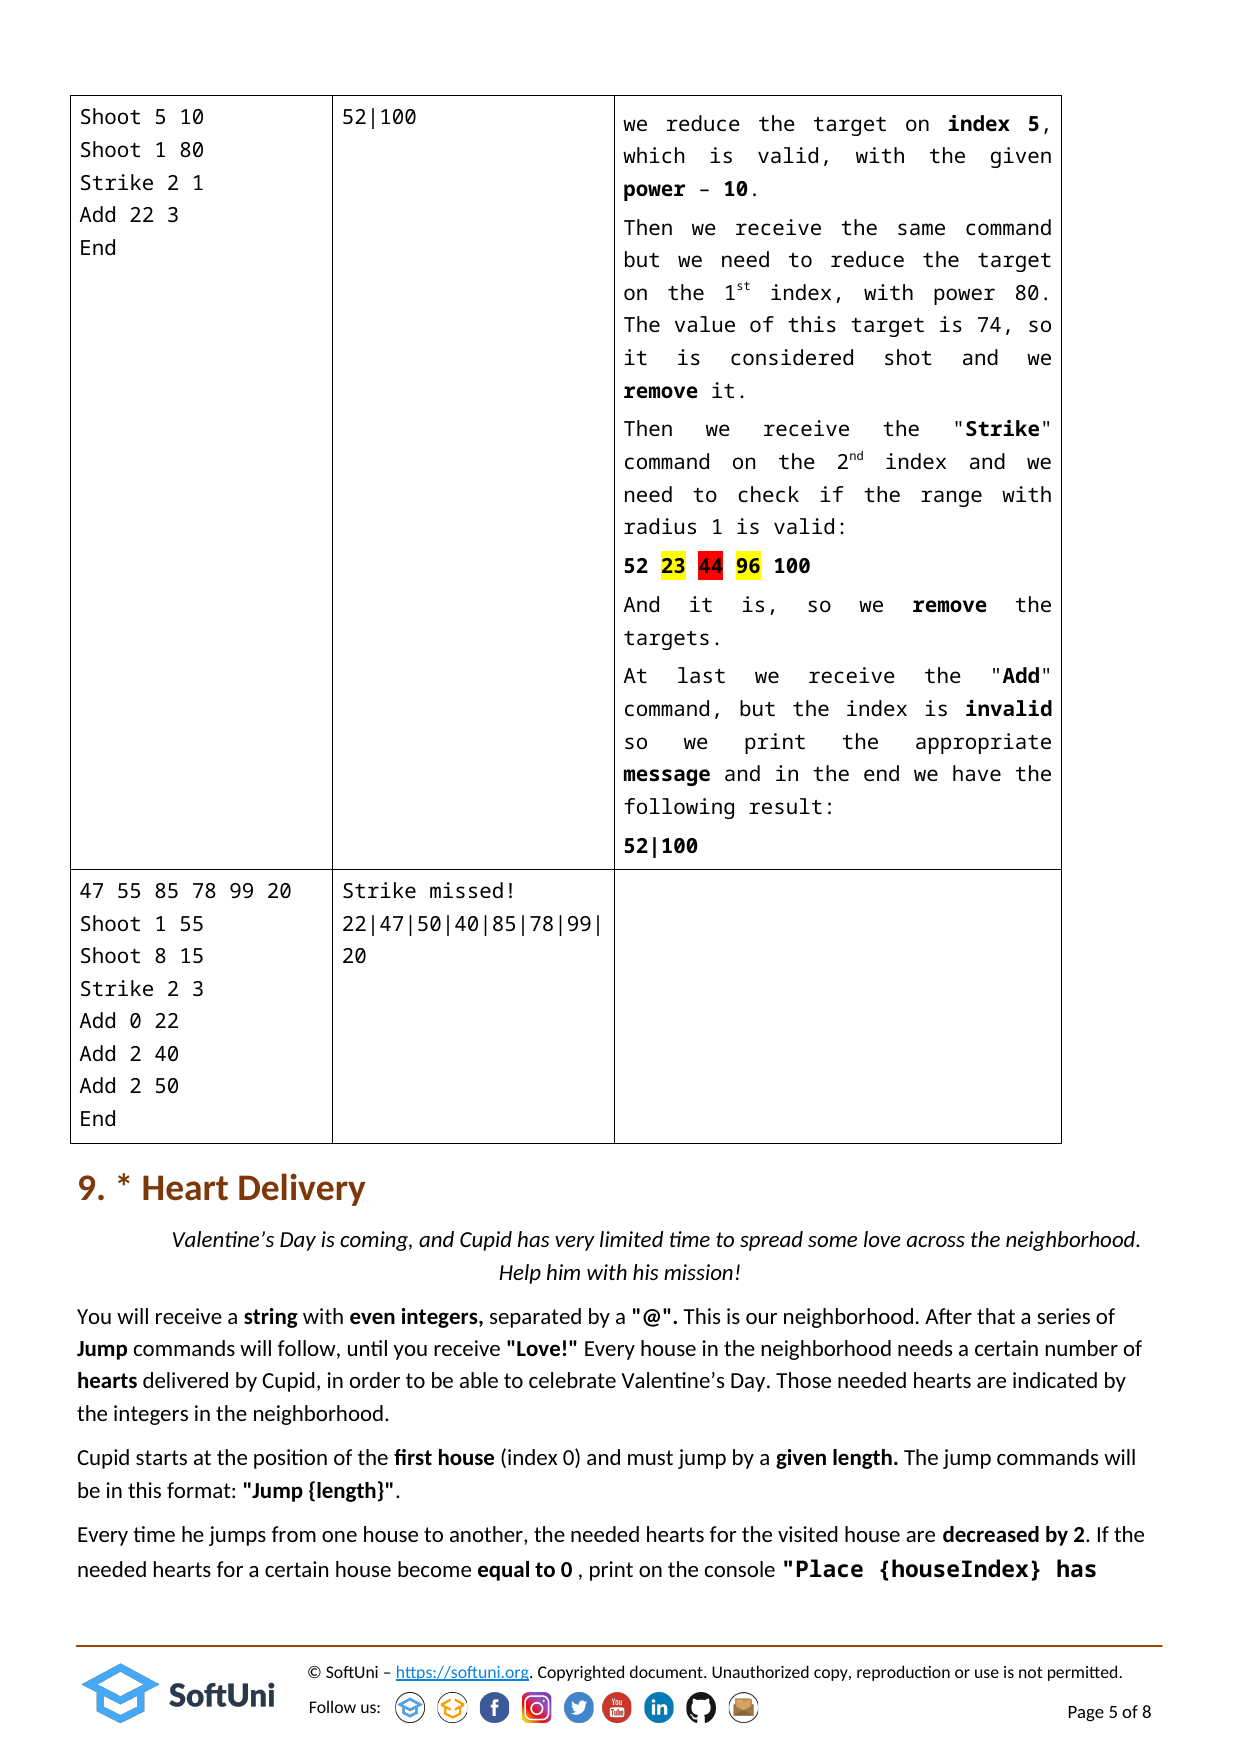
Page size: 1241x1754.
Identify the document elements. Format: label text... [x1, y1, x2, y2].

picture [522, 1692, 552, 1723]
picture [395, 1692, 425, 1723]
picture [479, 1692, 510, 1723]
table_cell Strike missed! 22|47|50|40|85|78|99|20 [333, 870, 614, 1142]
picture [437, 1692, 468, 1723]
text Cupid starts at the position of the first house (index 0) and must jump by a given length. The jump commands will be in this format: "Jump {length}". [77, 1443, 1163, 1504]
picture [686, 1692, 716, 1723]
picture [658, 1705, 667, 1714]
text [77, 1520, 1163, 1584]
picture [75, 1658, 281, 1729]
table_cell 47 55 85 78 99 20 Shoot 1 55 Shoot 8 15 Strike 2 3 Add 0 22 Add 2 40 Add 2 50 End [71, 870, 332, 1142]
picture [644, 1692, 653, 1701]
picture [564, 1692, 594, 1723]
picture [665, 1714, 674, 1723]
picture [644, 1714, 653, 1723]
text You will receive a string with even integers, separated by a "@". This is our neighborhood. After that a series of Jump commands will follow, until you receive "Love!" Every house in the neighborhood needs a certain number of hearts delivered by Cupid, in order to be able to celebrate Valentine’s Day. Those needed hearts are indicated by the integers in the neighborhood. [77, 1302, 1163, 1427]
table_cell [333, 96, 614, 869]
table_cell [615, 870, 1061, 1142]
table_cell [71, 96, 332, 869]
picture [602, 1692, 632, 1723]
subtitle * Heart Delivery [77, 1164, 1163, 1210]
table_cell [615, 96, 1061, 869]
picture [665, 1692, 674, 1701]
text Valentine’s Day is coming, and Cupid has very limited time to spread some love across the neighborhood. Help him with his mission! [77, 1225, 1163, 1286]
picture [728, 1692, 759, 1723]
